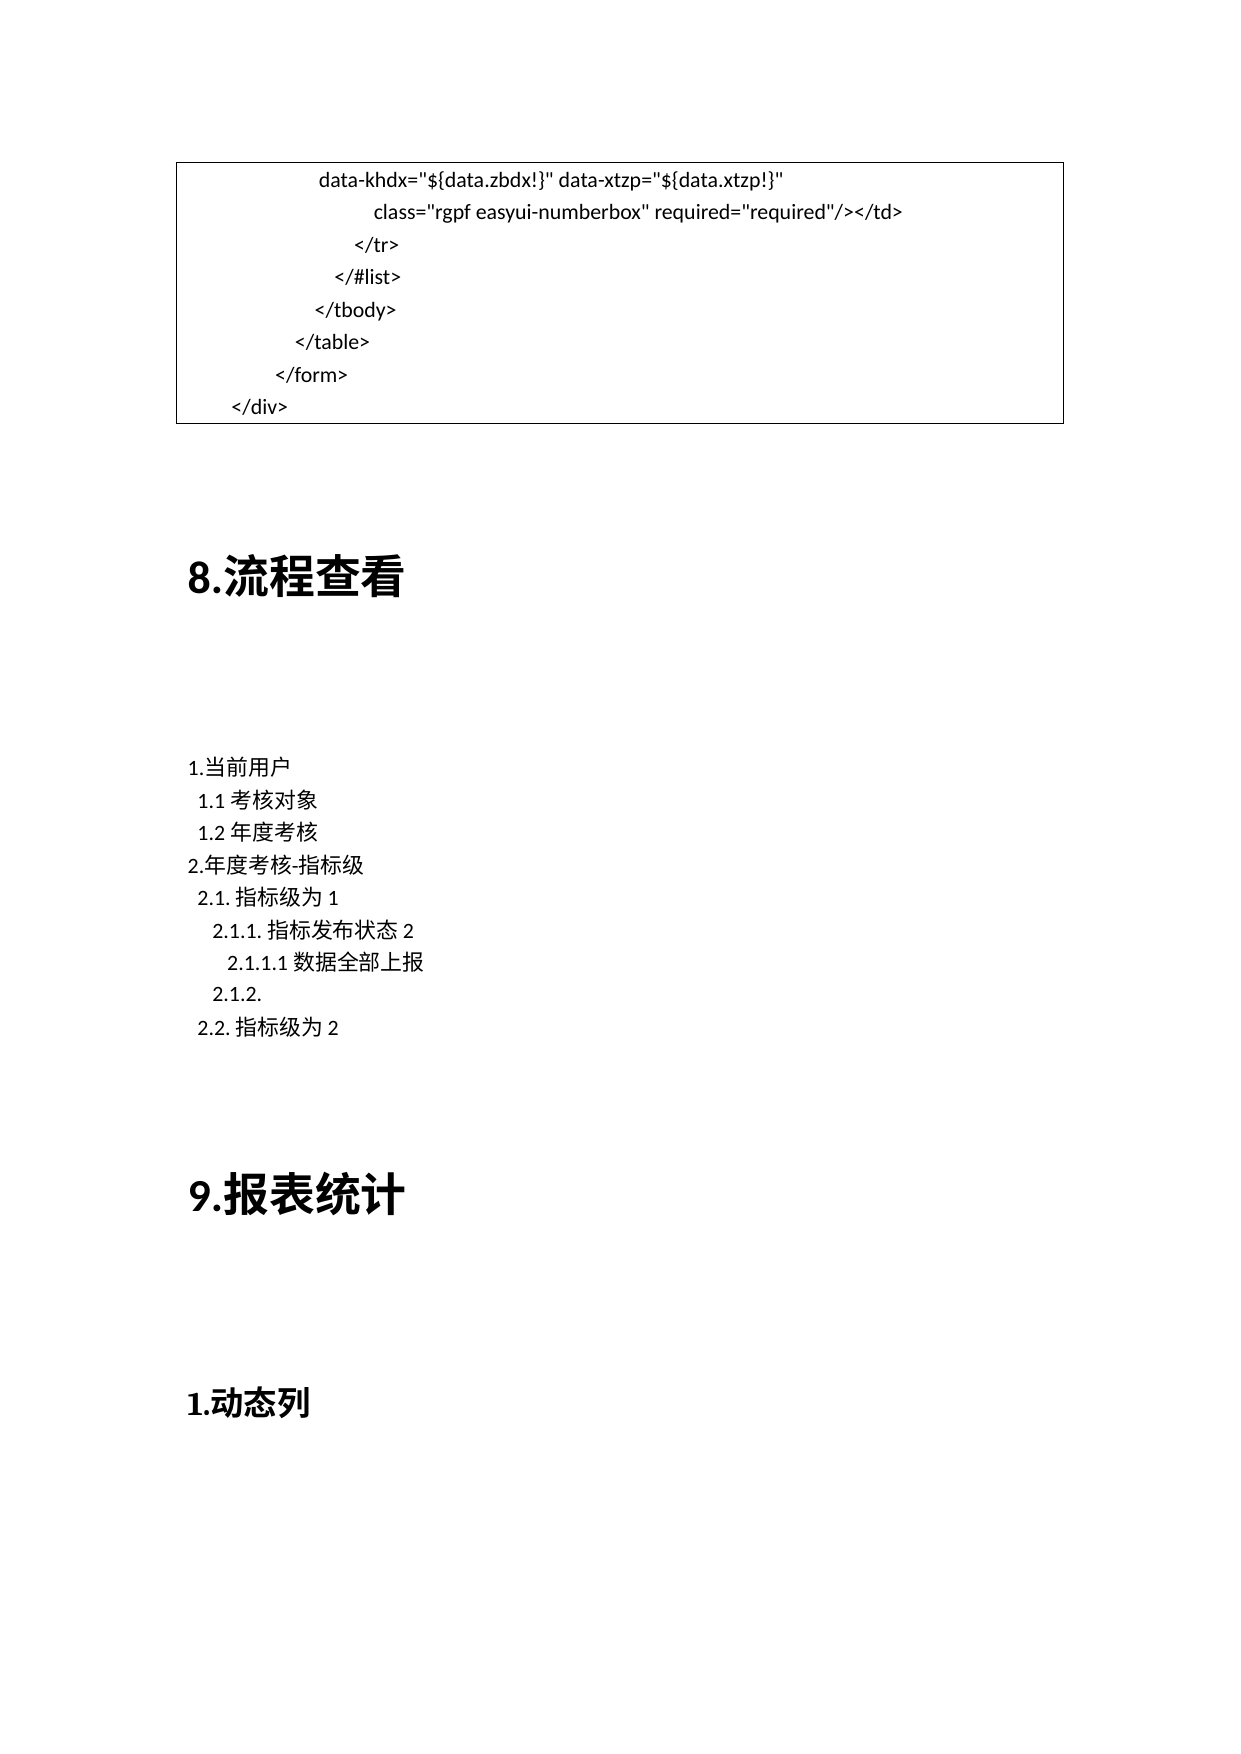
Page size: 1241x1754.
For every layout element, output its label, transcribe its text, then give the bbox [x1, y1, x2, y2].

text 1.当前用户 [187, 750, 1053, 782]
text 2.2. 指标级为2 [187, 1010, 1053, 1042]
text 2.1.1.1 数据全部上报 [187, 945, 1053, 977]
text 2.1.1. 指标发布状态2 [187, 912, 1053, 945]
text 1.2 年度考核 [187, 815, 1053, 847]
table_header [177, 163, 1063, 423]
subtitle 8.流程查看 [187, 524, 1053, 622]
text 2.1. 指标级为1 [187, 880, 1053, 912]
text 2.年度考核-指标级 [187, 847, 1053, 880]
subtitle 9.报表统计 [187, 1143, 1053, 1240]
text 1.1 考核对象 [187, 782, 1053, 815]
text 2.1.2. [187, 977, 1053, 1010]
subtitle 1.动态列 [187, 1368, 1053, 1433]
